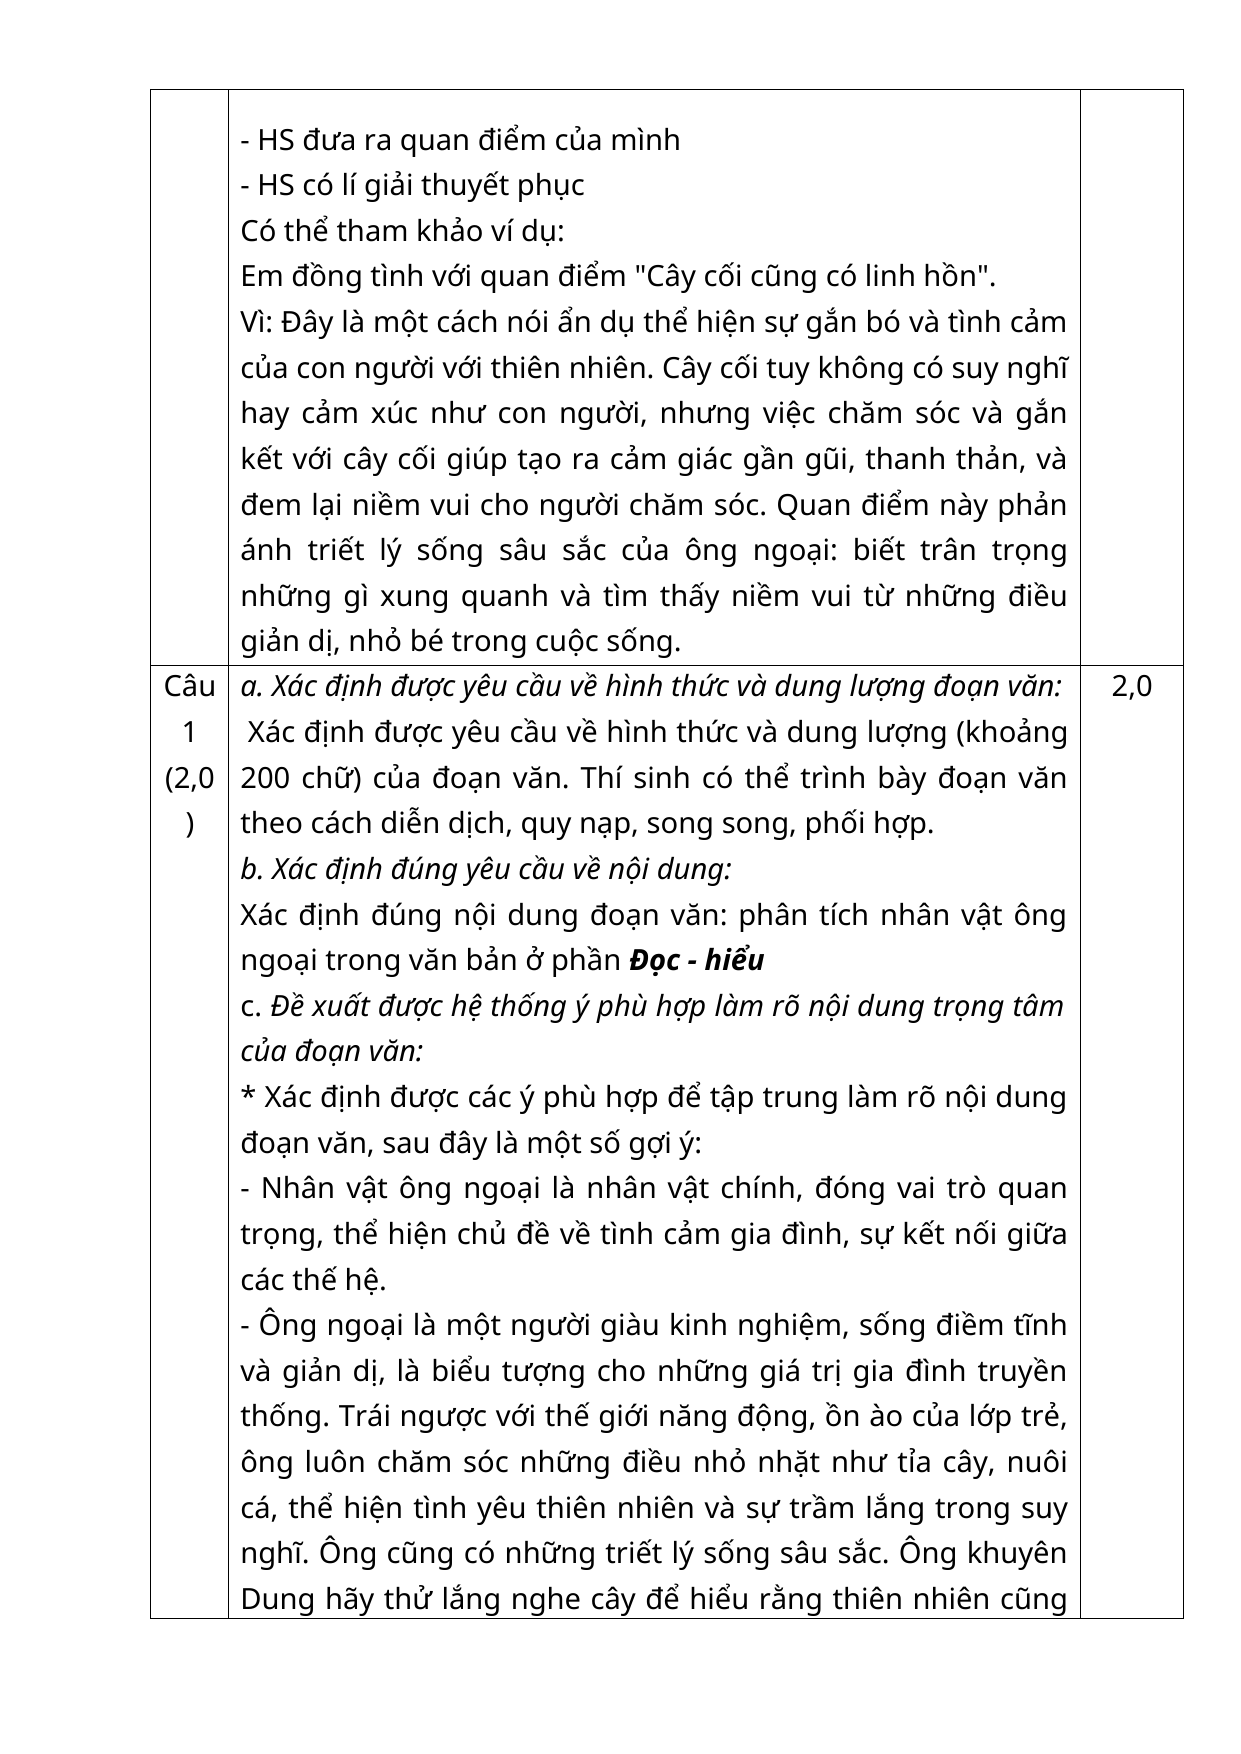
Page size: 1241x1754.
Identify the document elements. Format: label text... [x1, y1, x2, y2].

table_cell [229, 666, 1080, 1618]
table_cell 2,0 [1081, 666, 1183, 1618]
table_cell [229, 90, 1080, 665]
table_cell 5 [151, 90, 228, 665]
table_cell Câu 1 (2,0) [151, 666, 228, 1618]
table_cell 1 [1081, 90, 1183, 665]
